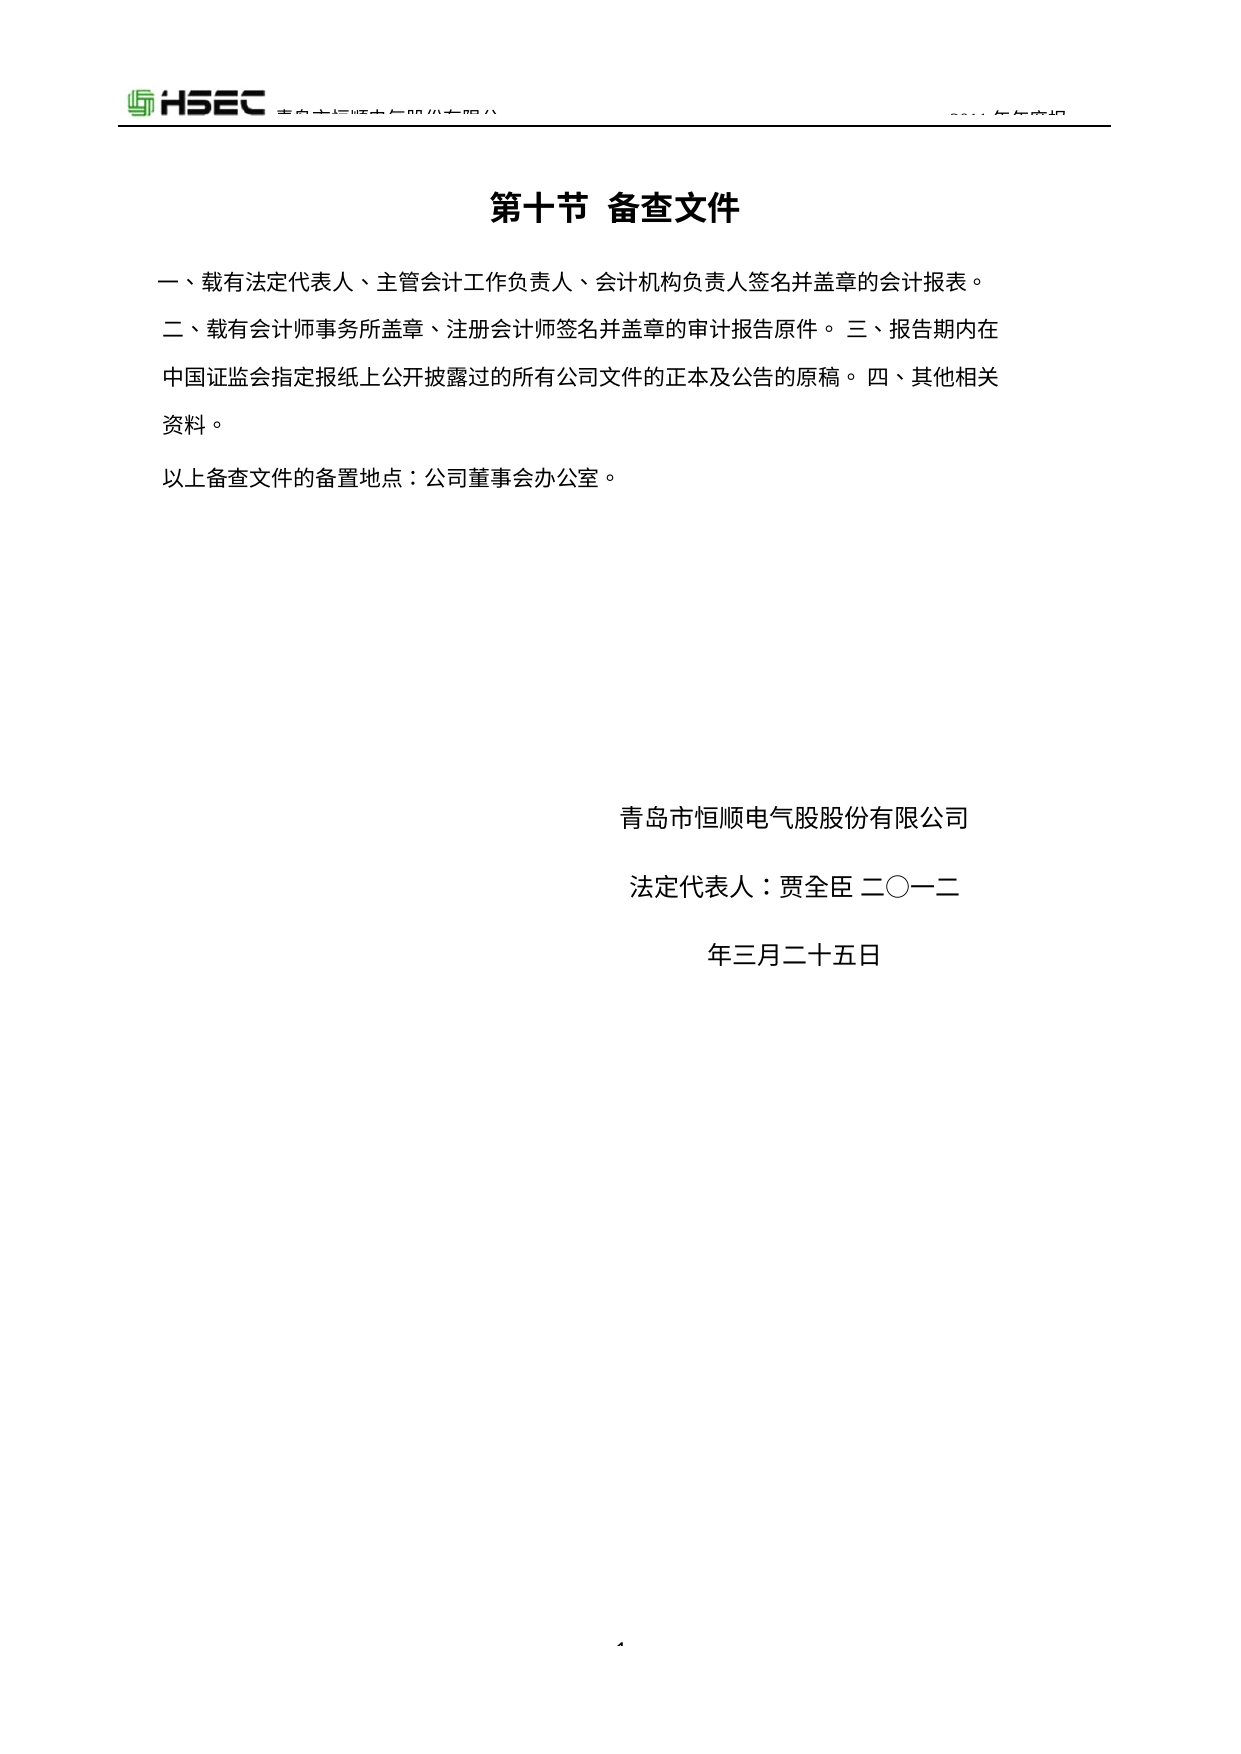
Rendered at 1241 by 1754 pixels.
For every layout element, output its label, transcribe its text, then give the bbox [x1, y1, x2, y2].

text 以上备查文件的备置地点：公司董事会办公室。 [162, 463, 917, 492]
picture [118, 87, 266, 118]
subtitle 第十节 备查文件 [116, 182, 1114, 229]
subtitle 青岛市恒顺电气股股份有限公司 法定代表人：贾全臣 二○一二年三月二十五日 [619, 801, 970, 972]
text 一、载有法定代表人、主管会计工作负责人、会计机构负责人签名并盖章的会计报表。 二、载有会计师事务所盖章、注册会计师签名并盖章的审计报告原件。 三、报告期内在中国证监会指定报纸上公开披露过的所有公司文件的正本及公告的原稿。 四、其他相关资料。 [157, 267, 1017, 440]
